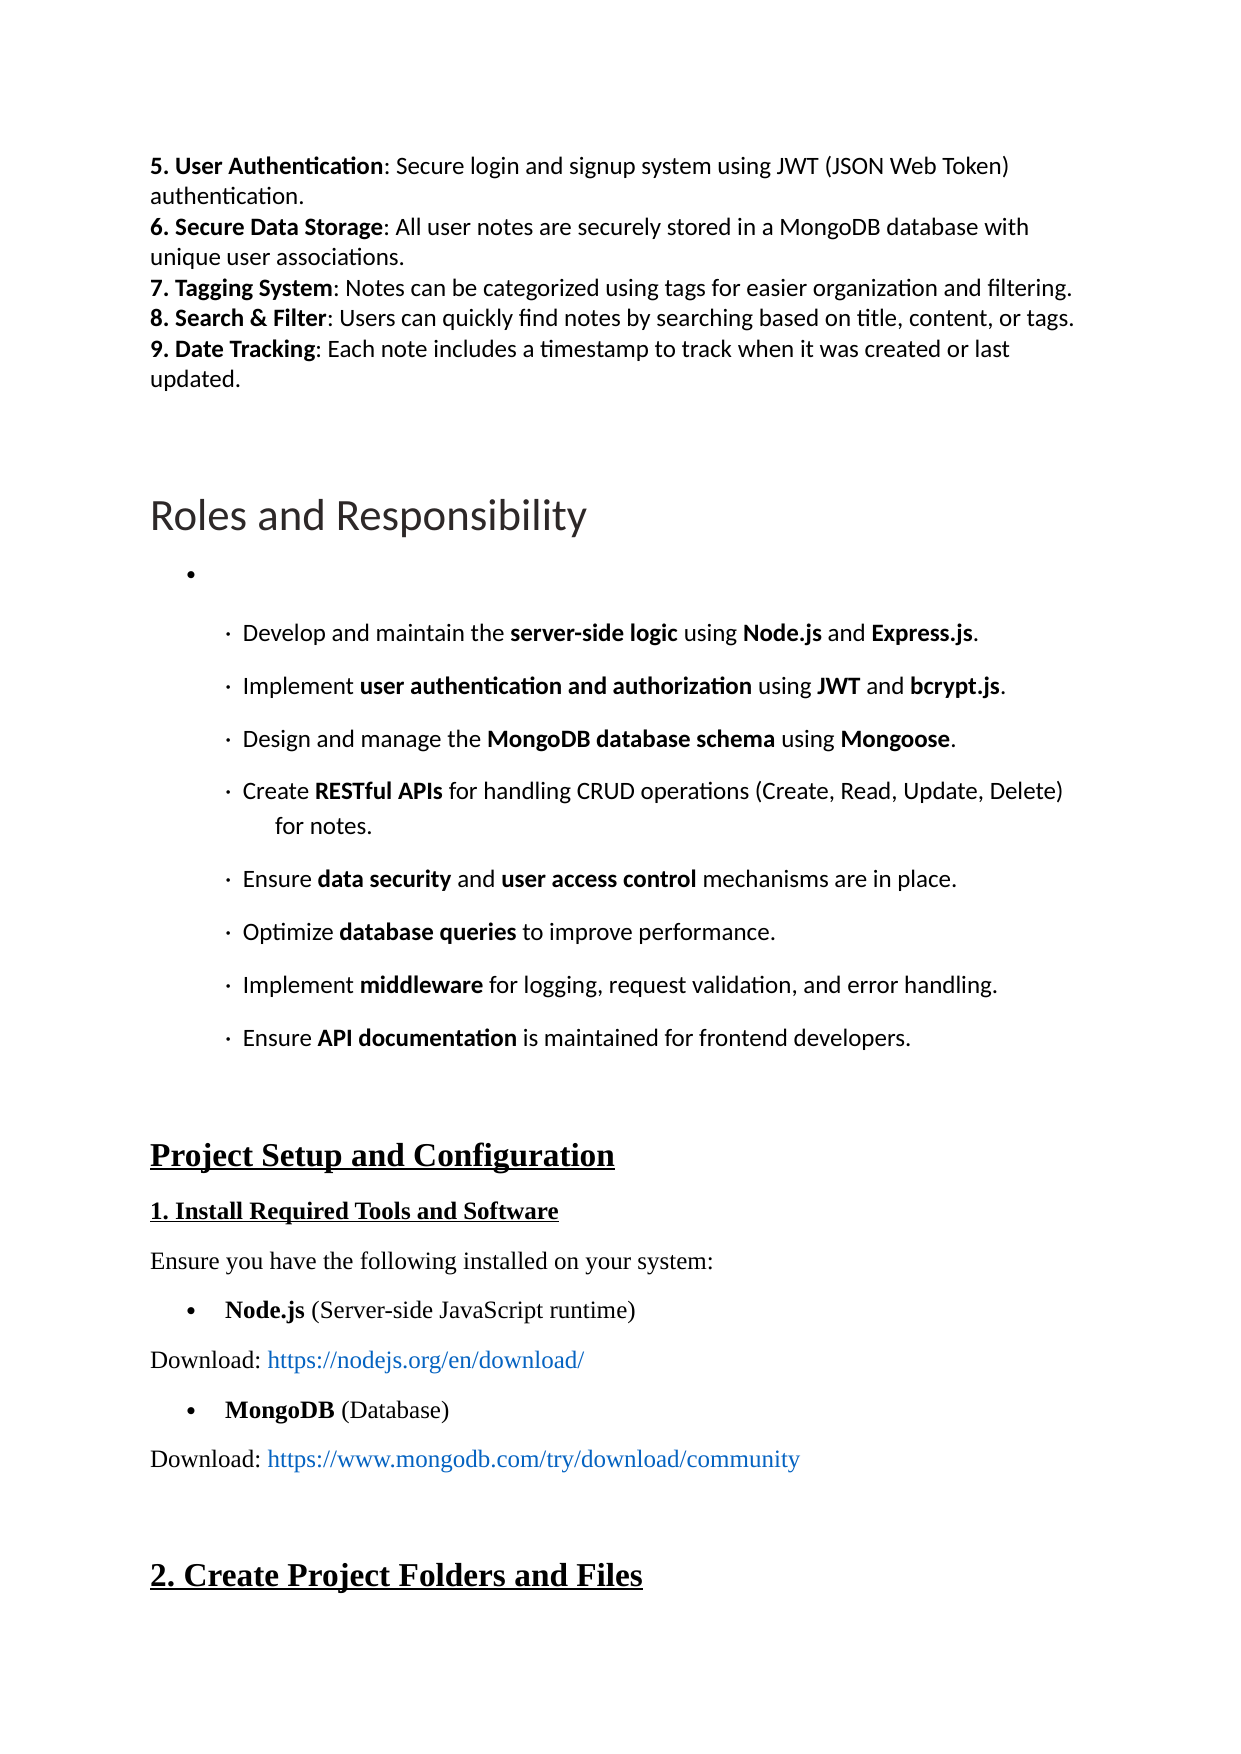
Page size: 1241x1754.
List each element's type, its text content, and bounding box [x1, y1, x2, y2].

text 9. Date Tracking: Each note includes a timestamp to track when it was created or last updated. [150, 333, 1090, 394]
list MongoDB (Database) [187, 1395, 1090, 1423]
list Node.js (Server-side JavaScript runtime) [187, 1295, 1090, 1324]
subtitle Roles and Responsibility [150, 474, 1090, 542]
text Download: https://www.mongodb.com/try/download/community [150, 1444, 1090, 1473]
text 7. Tagging System: Notes can be categorized using tags for easier organization and filtering. [150, 272, 1090, 303]
text Download: https://nodejs.org/en/download/ [150, 1345, 1090, 1374]
text 8. Search & Filter: Users can quickly find notes by searching based on title, content, or tags. [150, 303, 1090, 333]
text Project Setup and Configuration [150, 1135, 1090, 1174]
text · Ensure API documentation is maintained for frontend developers. [225, 1022, 1090, 1052]
text · Ensure data security and user access control mechanisms are in place. [225, 863, 1090, 894]
text · Develop and maintain the server-side logic using Node.js and Express.js. [225, 617, 1090, 648]
text · Implement user authentication and authorization using JWT and bcrypt.js. [225, 670, 1090, 700]
text Ensure you have the following installed on your system: [150, 1246, 1090, 1274]
text · Optimize database queries to improve performance. [225, 916, 1090, 947]
text 1. Install Required Tools and Software [150, 1196, 1090, 1225]
text 2. Create Project Folders and Files [150, 1555, 1090, 1593]
text · Create RESTful APIs for handling CRUD operations (Create, Read, Update, Delete) for notes. [225, 776, 1090, 841]
text 6. Secure Data Storage: All user notes are securely stored in a MongoDB database with unique user associations. [150, 211, 1090, 272]
text · Implement middleware for logging, request validation, and error handling. [225, 969, 1090, 999]
text · Design and manage the MongoDB database schema using Mongoose. [225, 723, 1090, 753]
text 5. User Authentication: Secure login and signup system using JWT (JSON Web Token) authentication. [150, 150, 1090, 211]
